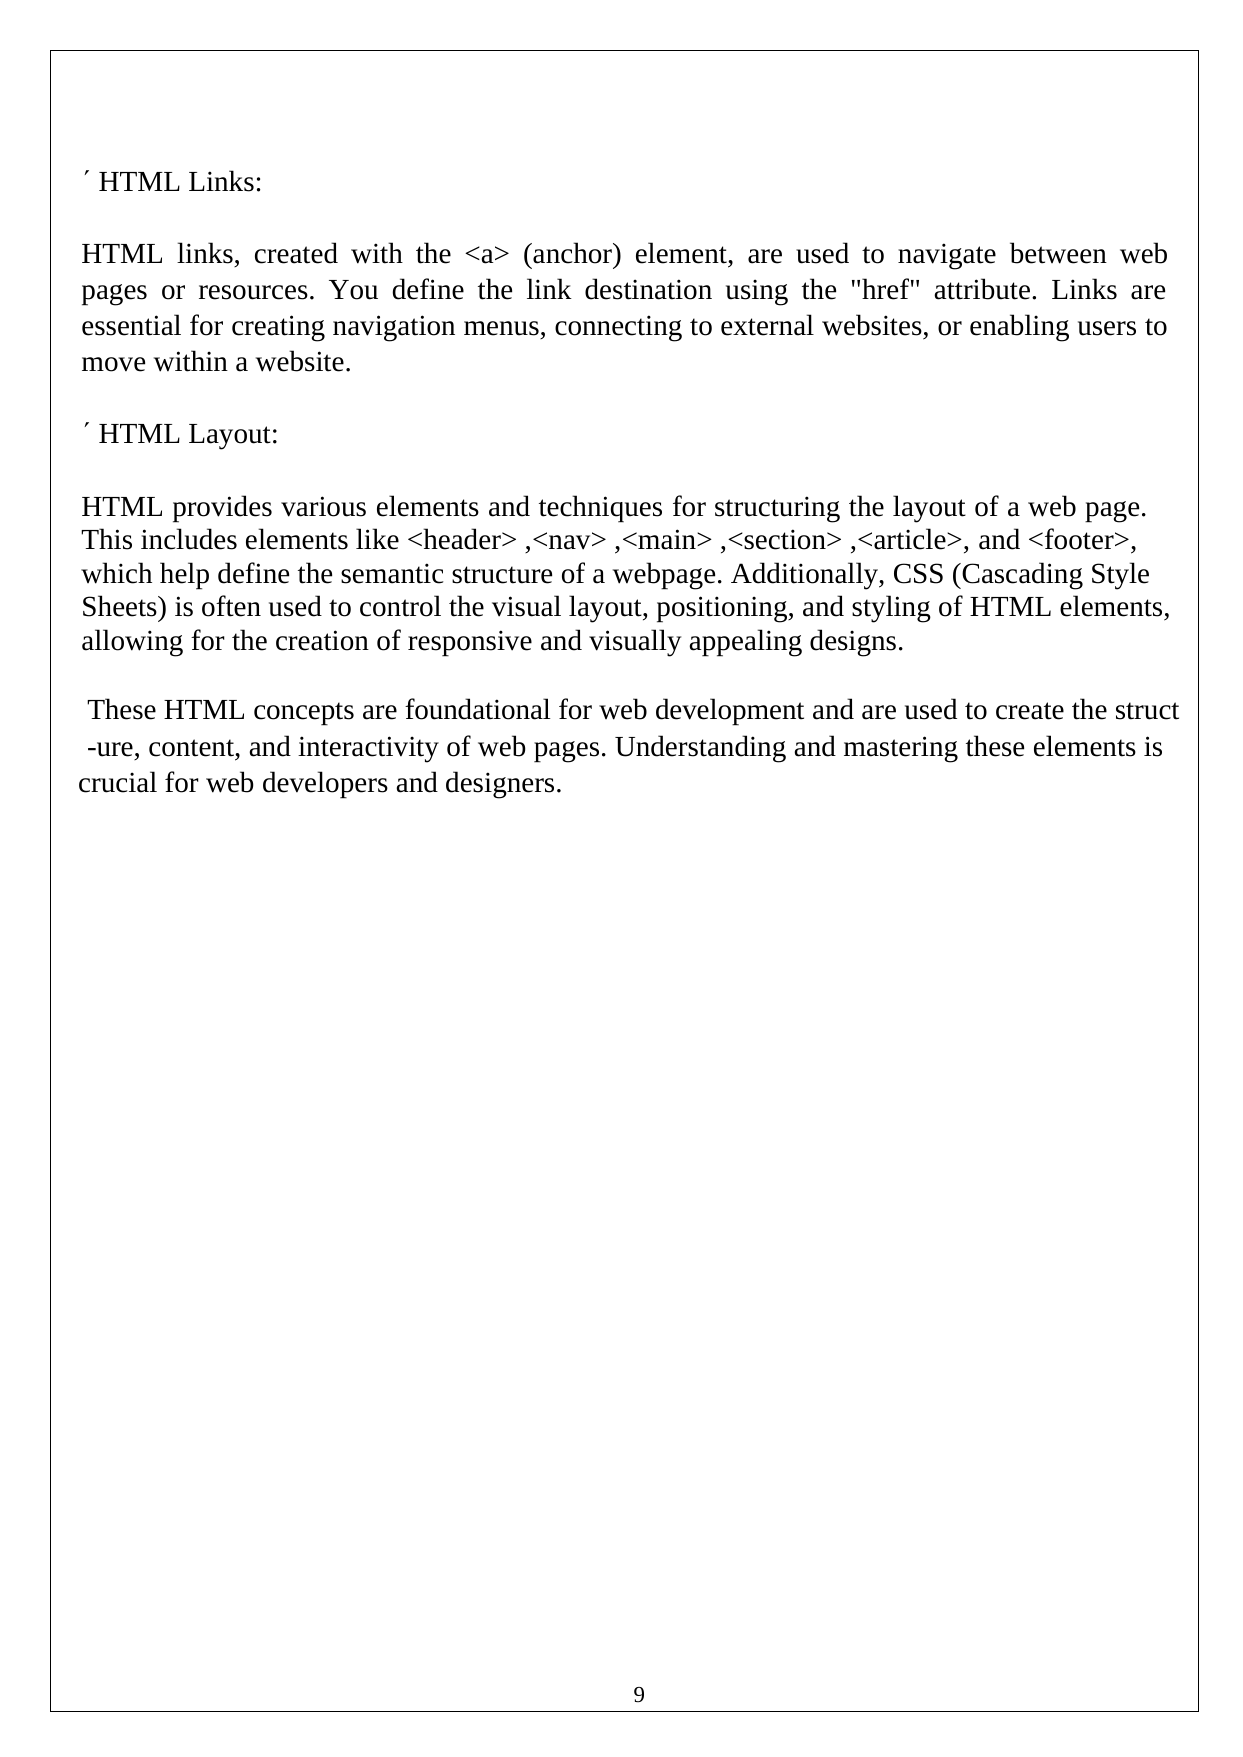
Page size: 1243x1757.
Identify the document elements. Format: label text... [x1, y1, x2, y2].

text  HTML Layout: [81, 417, 1198, 450]
text -ure, content, and interactivity of web pages. Understanding and mastering these elements is crucial for web developers and designers. [78, 729, 1198, 798]
text These HTML concepts are foundational for web development and are used to create the struct [87, 692, 1198, 726]
text HTML links, created with the <a> (anchor) element, are used to navigate between web pages or resources. You define the link destination using the "href" attribute. Links are essential for creating navigation menus, connecting to external websites, or enabling users to move within a website. [81, 236, 1168, 378]
text  HTML Links: [81, 164, 1198, 197]
text HTML provides various elements and techniques for structuring the layout of a web page. This includes elements like <header> ,<nav> ,<main> ,<section> ,<article>, and <footer>, which help define the semantic structure of a webpage. Additionally, CSS (Cascading Style Sheets) is often used to control the visual layout, positioning, and styling of HTML elements, allowing for the creation of responsive and visually appealing designs. [81, 489, 1173, 657]
